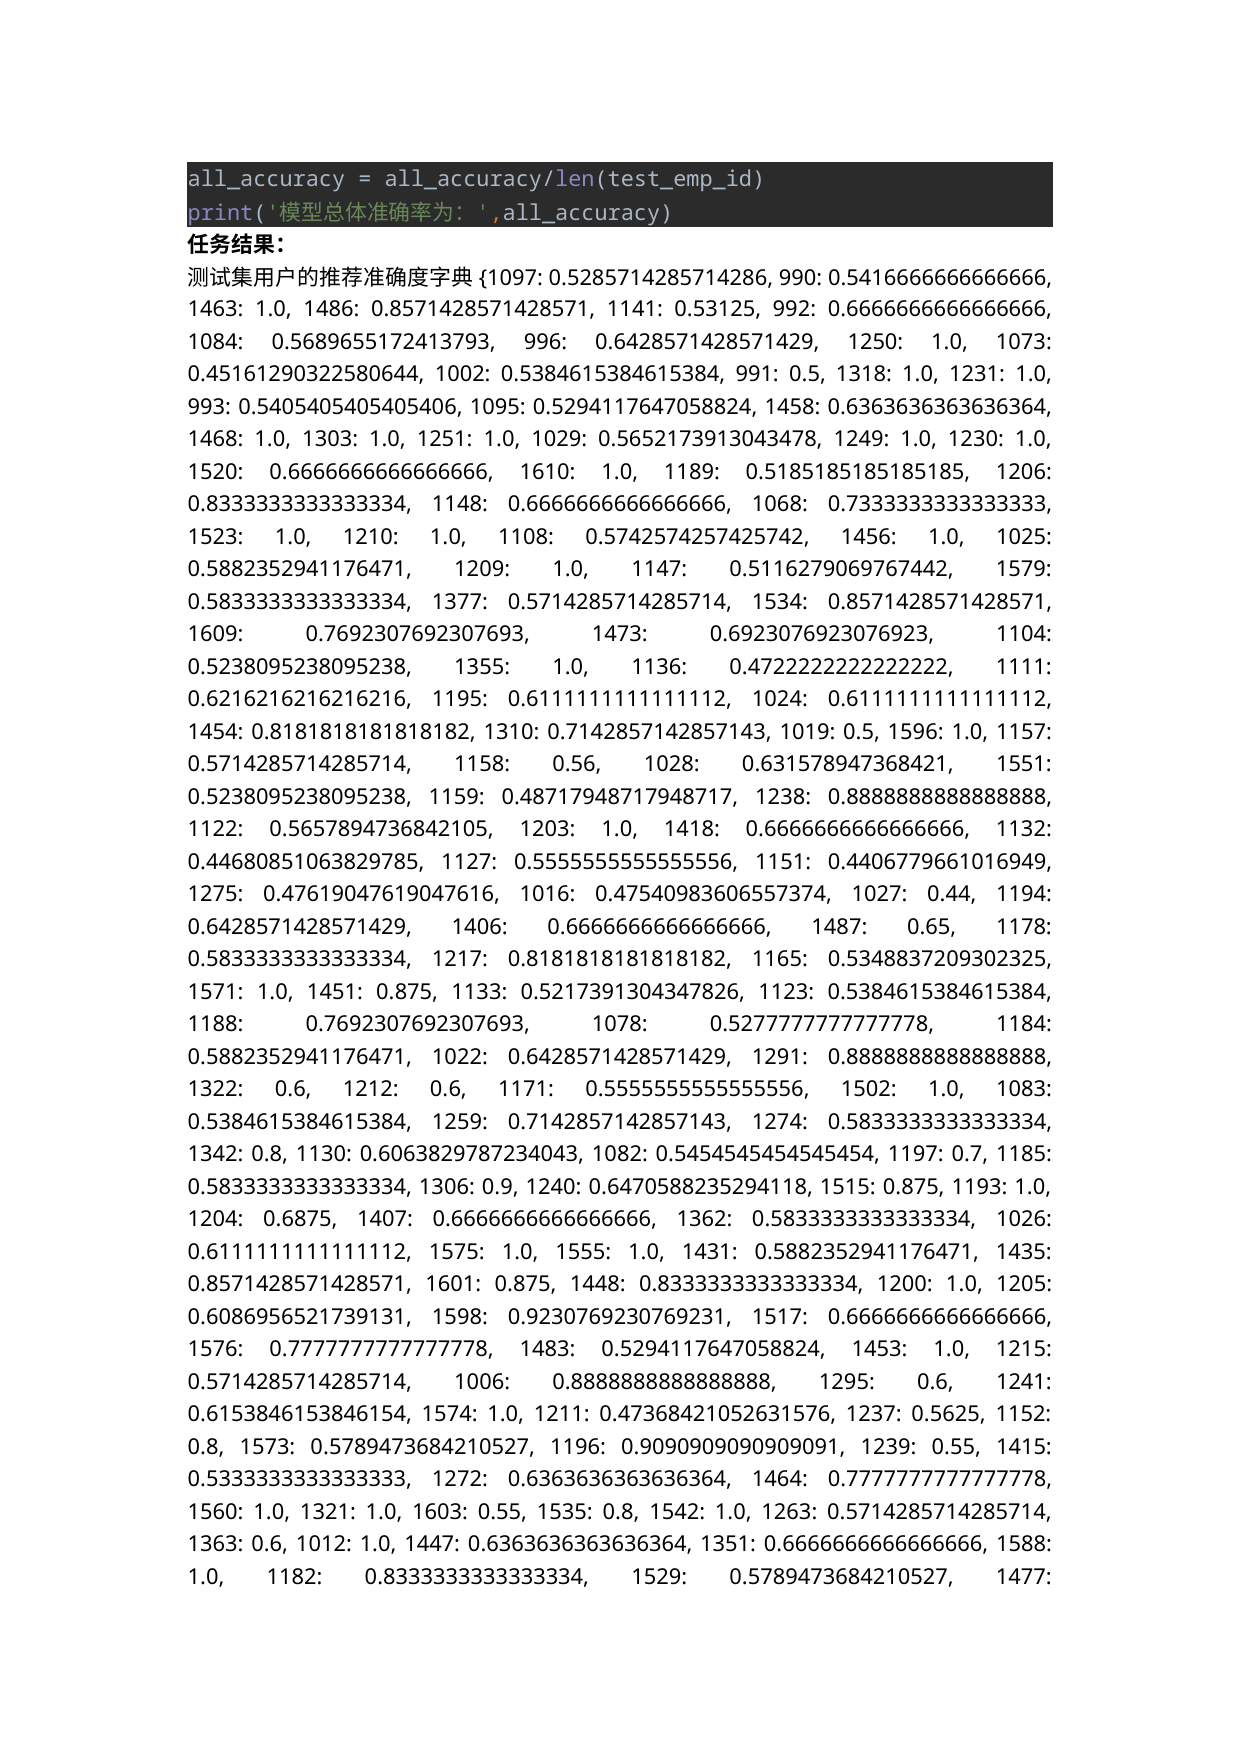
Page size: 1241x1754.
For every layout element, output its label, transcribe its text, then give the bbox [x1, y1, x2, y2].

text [187, 162, 1053, 227]
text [187, 259, 1053, 1592]
text 任务结果： [187, 227, 1053, 259]
